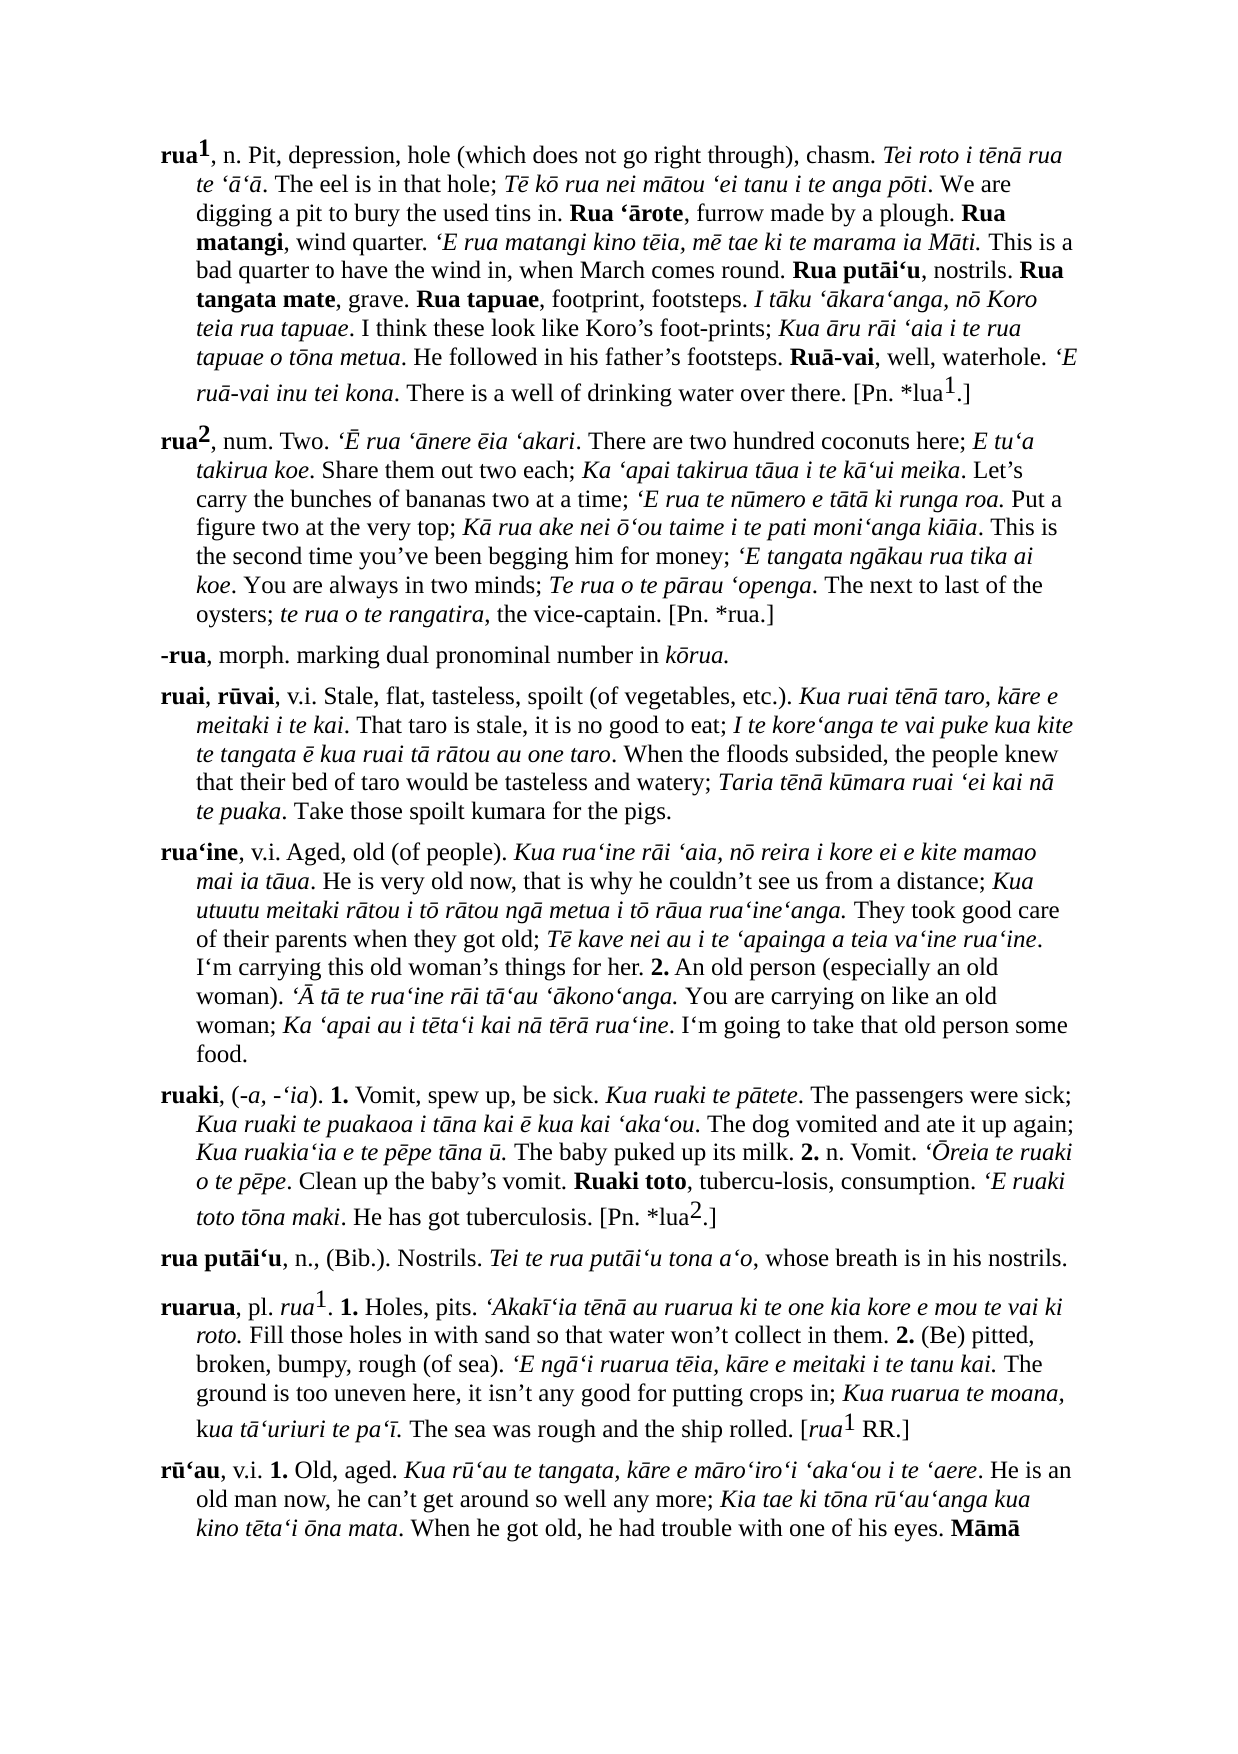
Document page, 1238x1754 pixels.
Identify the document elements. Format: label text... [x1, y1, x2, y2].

text ruaki, (-a, -‘ia). 1. Vomit, spew up, be sick. Kua ruaki te pātete. the passengers were sick; kua ruaki te puakaoa i tāna kai ē kua kai ‘aka‘ou. the dog vomited and ate it up again; kua ruakia‘ia e te pēpe tāna ū. the baby puked up its milk. 2. n. Vomit. ‘Ōreia te ruaki o te pēpe. clean up the baby’s vomit. Ruaki toto, tubercu-losis, consumption. ‘E ruaki toto tōna maki. he has got tuberculosis. [Pn. *lua2.] [160, 1080, 1077, 1231]
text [160, 1455, 1077, 1541]
text rua2, num. Two. ‘Ē rua ‘ānere ēia ‘akari. there are two hundred coconuts here; e tu‘a takirua koe. share them out two each; ka ‘apai takirua tāua i te kā‘ui meika. let’s carry the bunches of bananas two at a time; ‘e rua te nūmero e tātā ki runga roa. put a figure two at the very top; kā rua ake nei ō‘ou taime i te pati moni‘anga kiāia. this is the second time you’ve been begging him for money; ‘e tangata ngākau rua tika ai koe. you are always in two minds; te rua o te pārau ‘openga. the next to last of the oysters; te rua o te rangatira, the vice-captain. [Pn. *rua.] [160, 419, 1077, 627]
text rua1, n. Pit, depression, hole (which does not go right through), chasm. Tei roto i tēnā rua te ‘ā‘ā. the eel is in that hole; tē kō rua nei mātou ‘ei tanu i te anga pōti. we are digging a pit to bury the used tins in. Rua ‘ārote, furrow made by a plough. Rua matangi, wind quarter. ‘E rua matangi kino tēia, mē tae ki te marama ia Māti. this is a bad quarter to have the wind in, when March comes round. Rua putāi‘u, nostrils. Rua tangata mate, grave. Rua tapuae, footprint, footsteps. I tāku ‘ākara‘anga, nō Koro teia rua tapuae. I think these look like Koro’s foot-prints; kua āru rāi ‘aia i te rua tapuae o tōna metua. he followed in his father’s footsteps. Ruā-vai, well, waterhole. ‘E ruā-vai inu tei kona. there is a well of drinking water over there. [Pn. *lua1.] [160, 133, 1077, 406]
text ruarua, pl. rua1. 1. Holes, pits. ‘Akakī‘ia tēnā au ruarua ki te one kia kore e mou te vai ki roto. fill those holes in with sand so that water won’t collect in them. 2. (Be) pitted, broken, bumpy, rough (of sea). ‘E ngā‘i ruarua tēia, kāre e meitaki i te tanu kai. the ground is too uneven here, it isn’t any good for putting crops in; kua ruarua te moana, kua tā‘uriuri te pa‘ī. the sea was rough and the ship rolled. [rua1 RR.] [160, 1284, 1077, 1443]
text rua putāi‘u, n., (Bib.). Nostrils. Tei te rua putāi‘u tona a‘o, whose breath is in his nostrils. [160, 1243, 1077, 1272]
text ruai, rūvai, v.i. Stale, flat, tasteless, spoilt (of vegetables, etc.). Kua ruai tēnā taro, kāre e meitaki i te kai. that taro is stale, it is no good to eat; i te kore‘anga te vai puke kua kite te tangata ē kua ruai tā rātou au one taro. when the floods subsided, the people knew that their bed of taro would be tasteless and watery; taria tēnā kūmara ruai ‘ei kai nā te puaka. take those spoilt kumara for the pigs. [160, 681, 1077, 825]
text rua‘ine, v.i. Aged, old (of people). Kua rua‘ine rāi ‘aia, nō reira i kore ei e kite mamao mai ia tāua. he is very old now, that is why he couldn’t see us from a distance; kua utuutu meitaki rātou i tō rātou ngā metua i tō rāua rua‘ine‘anga. they took good care of their parents when they got old; tē kave nei au i te ‘apainga a teia va‘ine rua‘ine. I‘m carrying this old woman’s things for her. 2. An old person (especially an old woman). ‘Ā tā te rua‘ine rāi tā‘au ‘ākono‘anga. you are carrying on like an old woman; ka ‘apai au i tēta‘i kai nā tērā rua‘ine. I‘m going to take that old person some food. [160, 837, 1077, 1067]
text -rua, morph. marking dual pronominal number in kōrua. [160, 640, 1077, 669]
